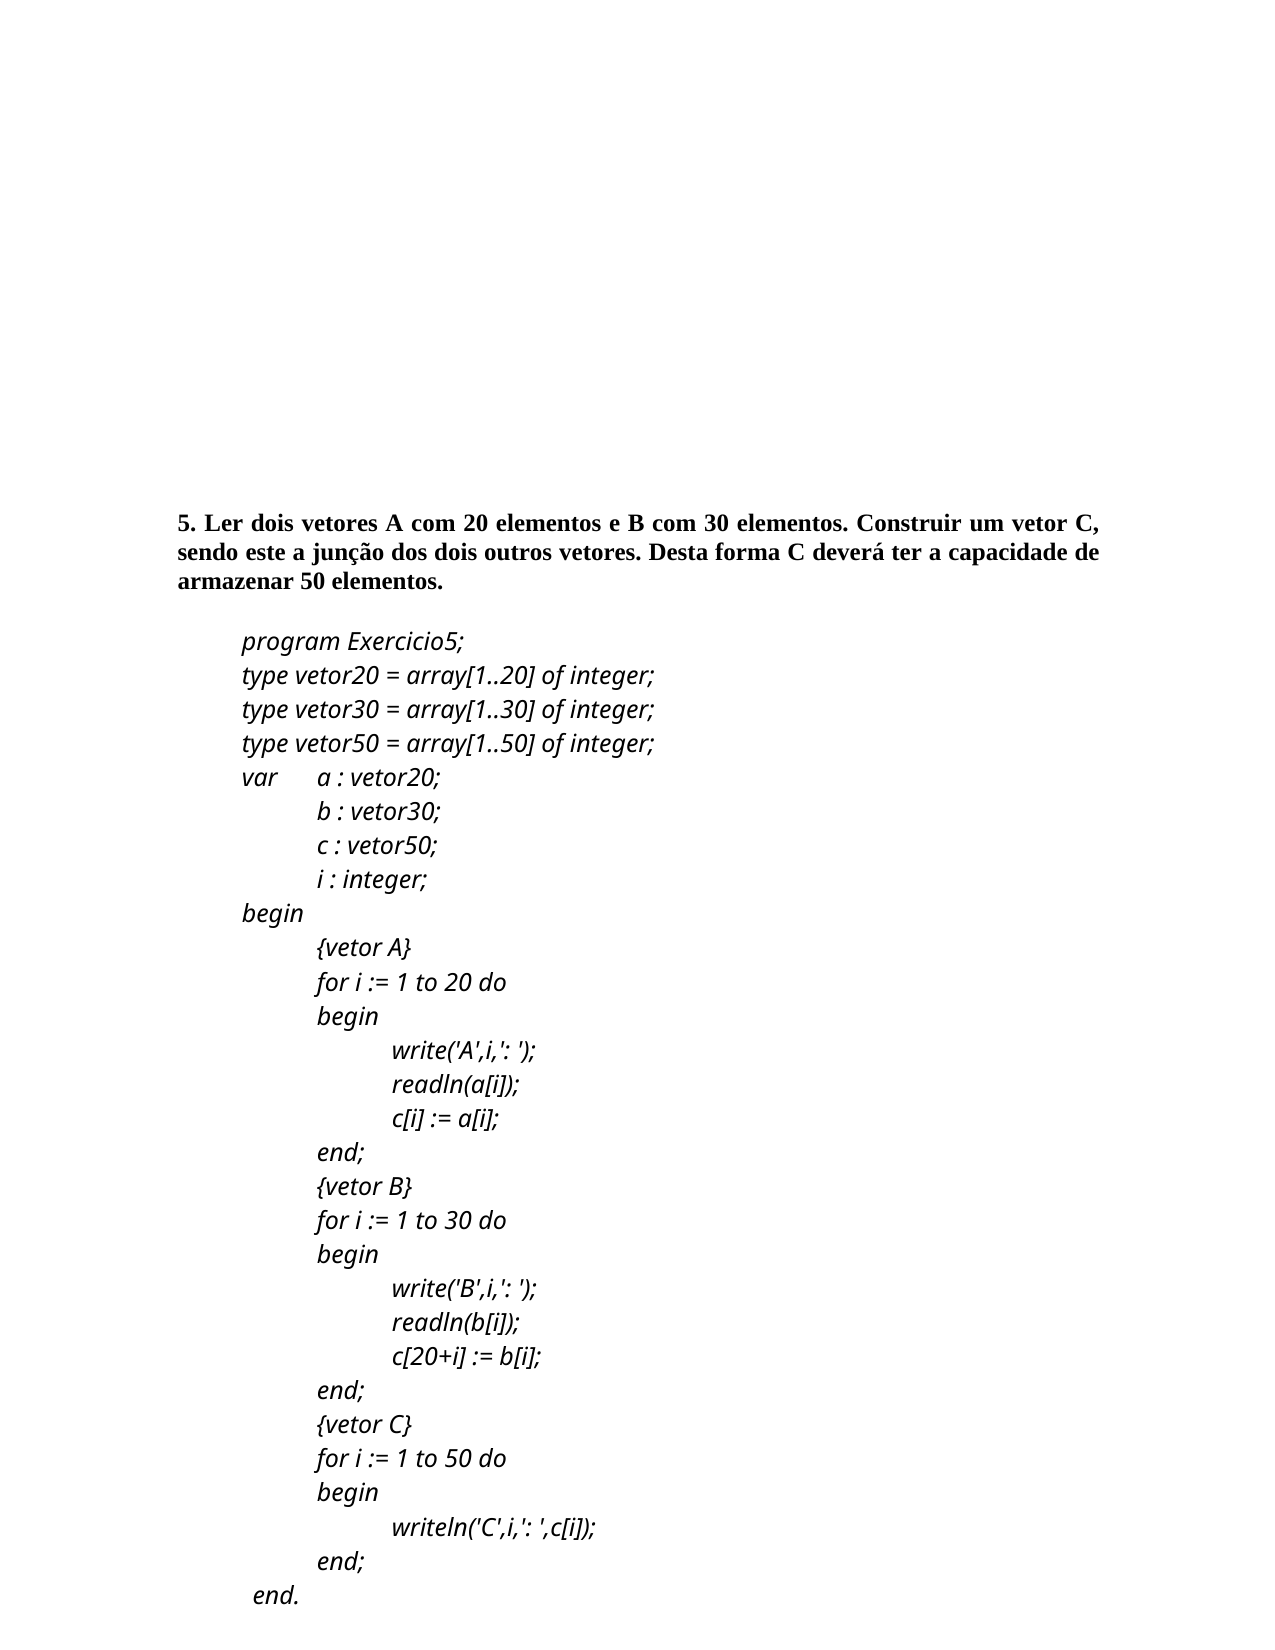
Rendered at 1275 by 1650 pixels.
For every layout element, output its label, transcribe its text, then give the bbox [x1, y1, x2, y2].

text write('A',i,': '); [392, 1032, 1112, 1066]
text {vetor B} [317, 1168, 1112, 1203]
text end; [317, 1373, 1112, 1407]
text type vetor20 = array[1..20] of integer; [242, 658, 1112, 692]
text type vetor30 = array[1..30] of integer; [242, 692, 1112, 726]
text c[20+i] := b[i]; [392, 1339, 1112, 1373]
text end; [242, 1543, 1112, 1577]
text readln(a[i]); [392, 1066, 1112, 1100]
text var a : vetor20; [242, 760, 1112, 794]
text begin [242, 896, 1112, 930]
text for i := 1 to 30 do [317, 1203, 1112, 1237]
text program Exercicio5; [242, 623, 1112, 658]
text c[i] := a[i]; [392, 1100, 1112, 1134]
text b : vetor30; [242, 794, 1112, 828]
list end. [252, 1577, 1101, 1611]
text readln(b[i]); [392, 1305, 1112, 1339]
text i : integer; [242, 862, 1112, 896]
text begin [317, 1237, 1112, 1271]
text for i := 1 to 50 do [317, 1441, 1112, 1475]
text end; [317, 1134, 1112, 1168]
text begin [317, 1475, 1112, 1509]
text write('B',i,': '); [392, 1271, 1112, 1305]
text {vetor C} [317, 1407, 1112, 1441]
text type vetor50 = array[1..50] of integer; [242, 726, 1112, 760]
text c : vetor50; [242, 828, 1112, 862]
text {vetor A} [317, 930, 1112, 964]
text for i := 1 to 20 do [317, 964, 1112, 998]
text writeln('C',i,': ',c[i]); [317, 1509, 1112, 1543]
text begin [317, 998, 1112, 1032]
list Ler dois vetores A com 20 elementos e B com 30 elementos. Construir um vetor C, sendo este a junção dos dois outros vetores. Desta forma C deverá ter a capacidade de armazenar 50 elementos. [177, 508, 1101, 595]
